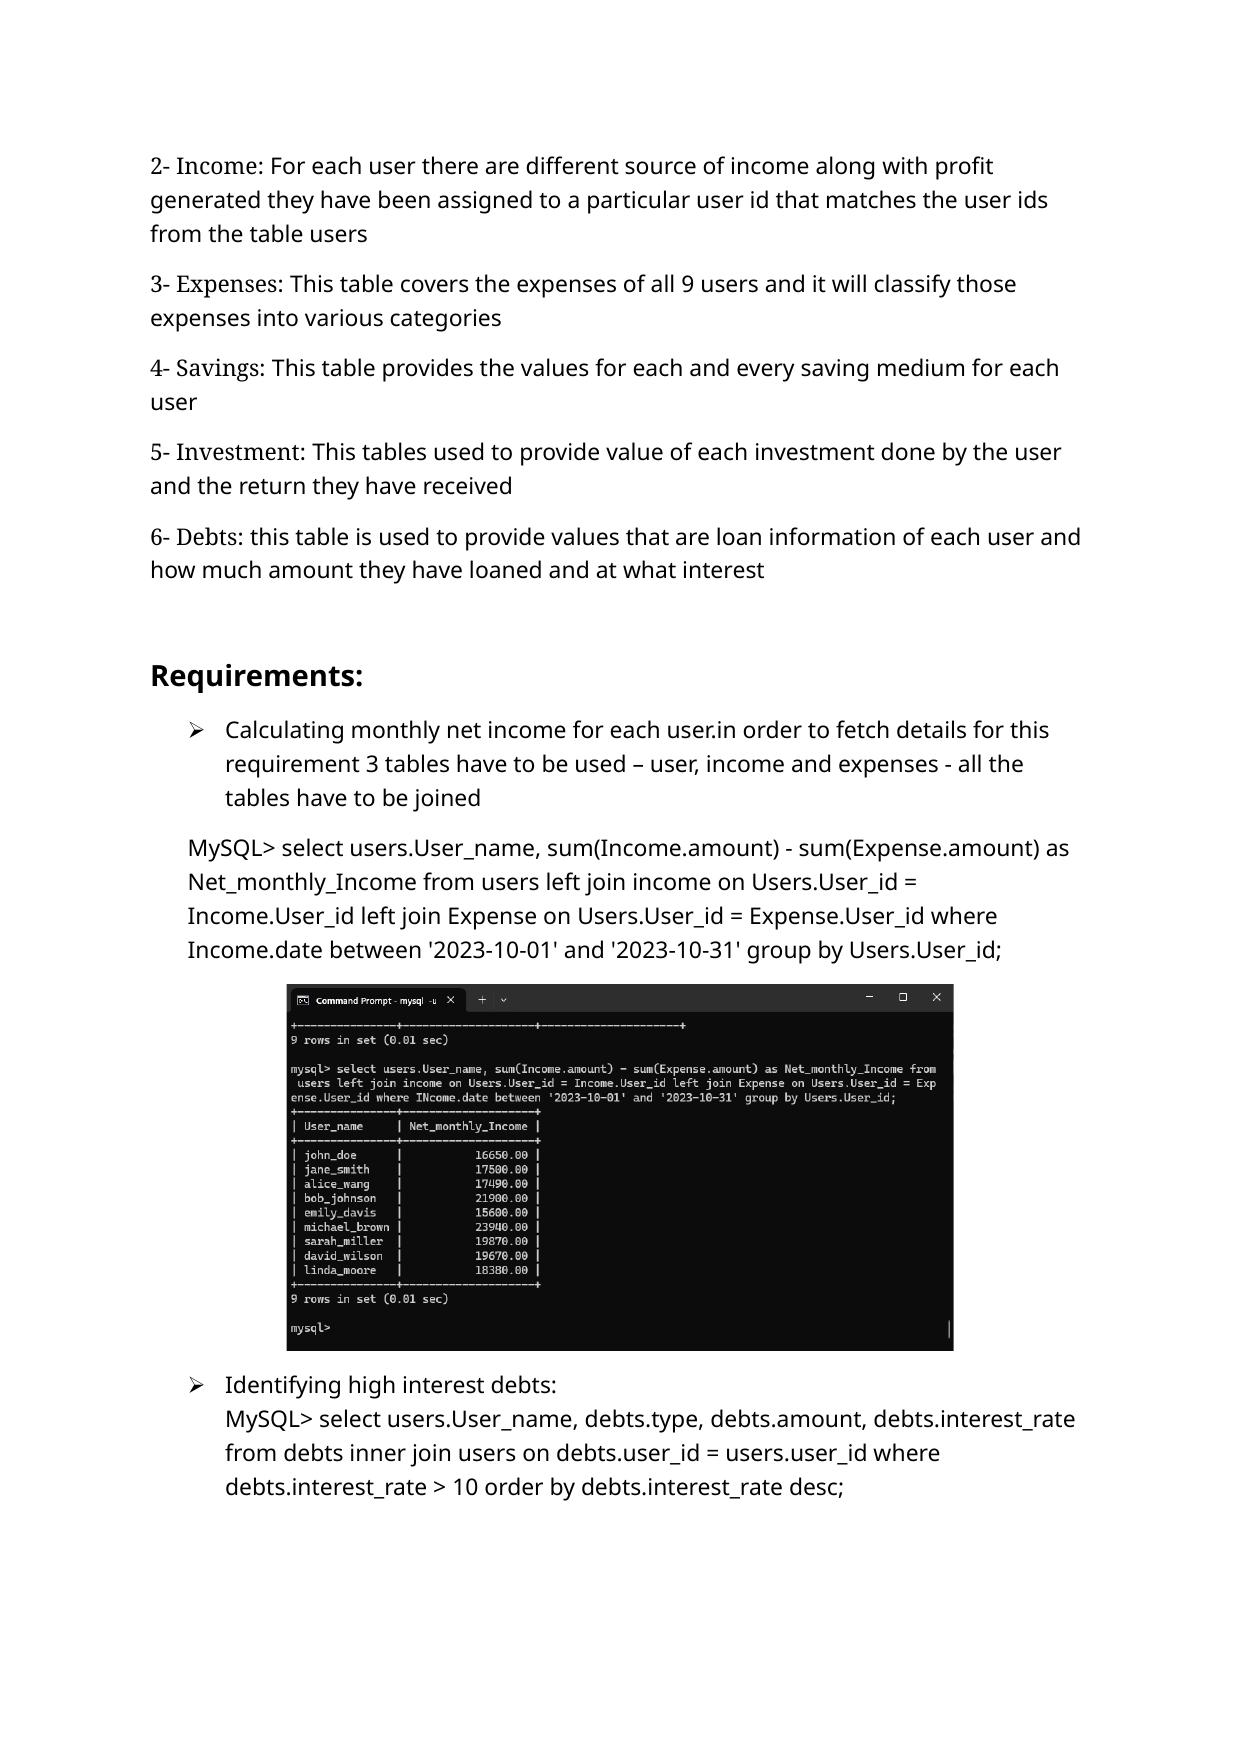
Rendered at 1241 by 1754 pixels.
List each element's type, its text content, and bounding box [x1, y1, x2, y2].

text Requirements: [150, 655, 1090, 695]
text 4- Savings: This table provides the values for each and every saving medium for each user [150, 352, 1090, 417]
text 6- Debts: this table is used to provide values that are loan information of each user and how much amount they have loaned and at what interest [150, 520, 1090, 585]
text 5- Investment: This tables used to provide value of each investment done by the user and the return they have received [150, 436, 1090, 501]
text MySQL> select users.User_name, sum(Income.amount) - sum(Expense.amount) as Net_monthly_Income from users left join income on Users.User_id = Income.User_id left join Expense on Users.User_id = Expense.User_id where Income.date between '2023-10-01' and '2023-10-31' group by Users.User_id; [187, 832, 1090, 965]
picture [286, 984, 954, 1351]
text 3- Expenses: This table covers the expenses of all 9 users and it will classify those expenses into various categories [150, 268, 1090, 333]
text 2- Income: For each user there are different source of income along with profit generated they have been assigned to a particular user id that matches the user ids from the table users [150, 150, 1090, 249]
list MySQL> select users.User_name, debts.type, debts.amount, debts.interest_rate from debts inner join users on debts.user_id = users.user_id where debts.interest_rate > 10 order by debts.interest_rate desc; [225, 1403, 1090, 1502]
list Calculating monthly net income for each user.in order to fetch details for this requirement 3 tables have to be used – user, income and expenses - all the tables have to be joined [187, 714, 1090, 813]
list Identifying high interest debts: [187, 1369, 1090, 1400]
